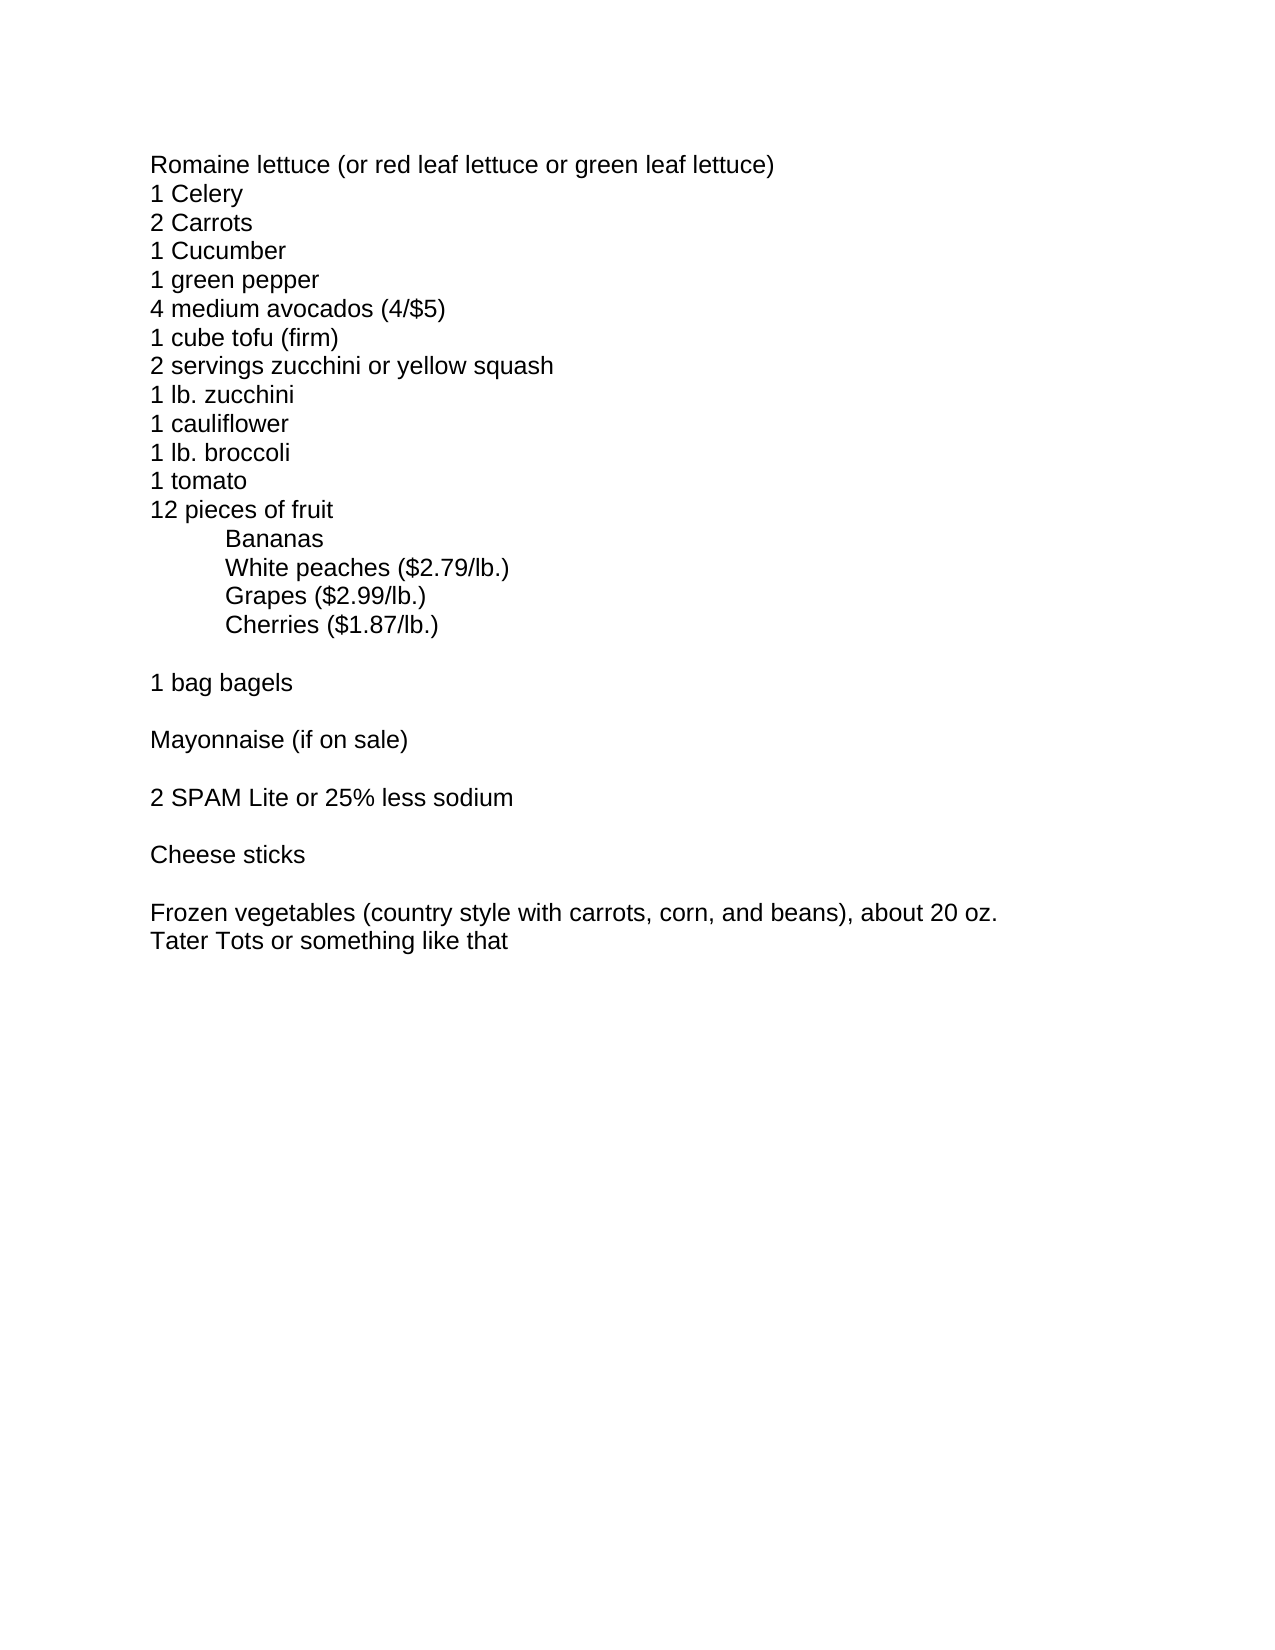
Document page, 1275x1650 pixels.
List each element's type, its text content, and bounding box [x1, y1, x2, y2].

text Romaine lettuce (or red leaf lettuce or green leaf lettuce) [150, 150, 1125, 179]
text Tater Tots or something like that [150, 926, 1125, 955]
text 1 lb. broccoli [150, 437, 1125, 466]
text 1 cube tofu (firm) [150, 322, 1125, 351]
text Frozen vegetables (country style with carrots, corn, and beans), about 20 oz. [150, 897, 1125, 926]
text 4 medium avocados (4/$5) [150, 294, 1125, 322]
text 1 bag bagels [150, 667, 1125, 696]
text Grapes ($2.99/lb.) [150, 581, 1125, 610]
text 1 lb. zucchini [150, 380, 1125, 409]
text Cherries ($1.87/lb.) [150, 610, 1125, 639]
text 1 tomato [150, 466, 1125, 495]
text 2 servings zucchini or yellow squash [150, 351, 1125, 380]
text 1 green pepper [150, 265, 1125, 294]
text 12 pieces of fruit [150, 495, 1125, 524]
text 1 Celery [150, 179, 1125, 207]
text White peaches ($2.79/lb.) [150, 552, 1125, 581]
text 1 cauliflower [150, 409, 1125, 437]
text 2 Carrots [150, 207, 1125, 236]
text 2 SPAM Lite or 25% less sodium [150, 782, 1125, 811]
text Mayonnaise (if on sale) [150, 725, 1125, 754]
text 1 Cucumber [150, 236, 1125, 265]
text Cheese sticks [150, 840, 1125, 869]
text Bananas [150, 524, 1125, 552]
